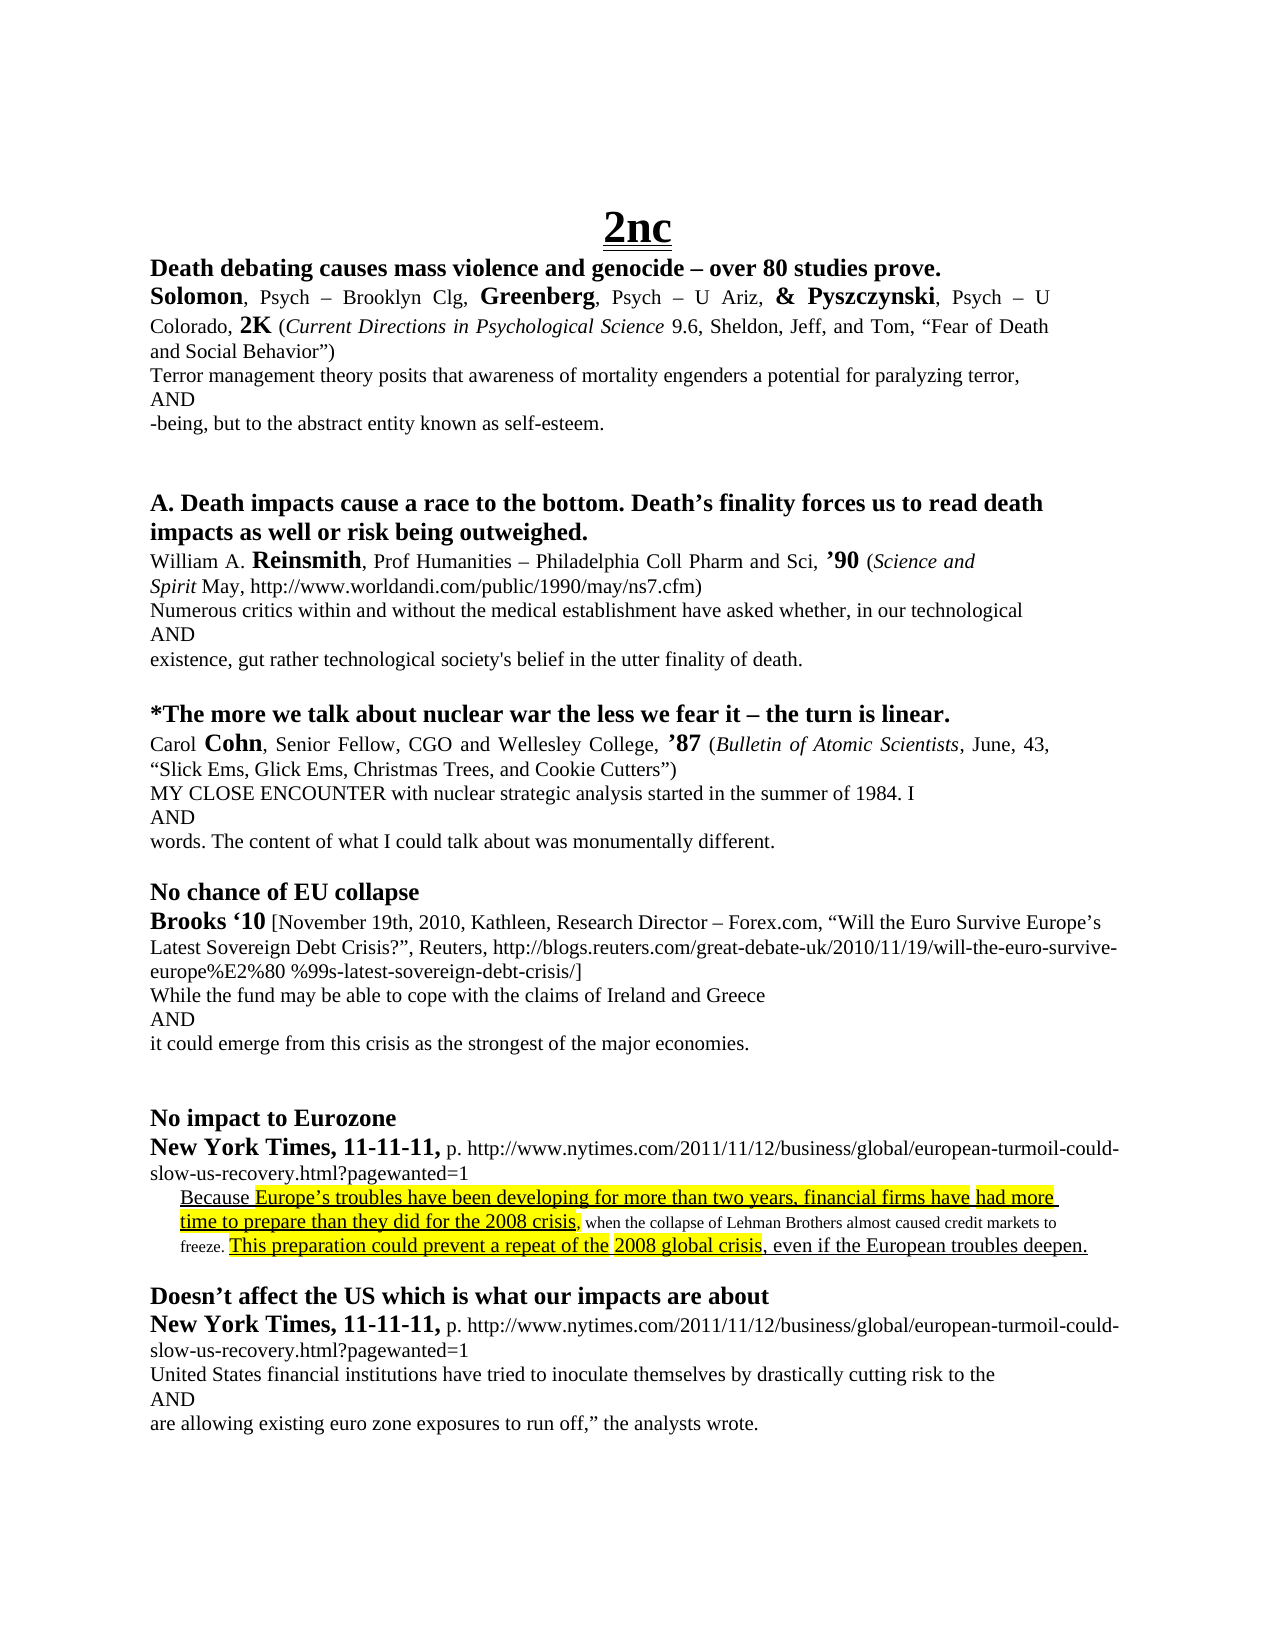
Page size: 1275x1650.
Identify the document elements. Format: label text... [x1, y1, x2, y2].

text New York Times, 11-11-11, p. http://www.nytimes.com/2011/11/12/business/global/european-turmoil-could-slow-us-recovery.html?pagewanted=1 [150, 1309, 1125, 1362]
text A. Death impacts cause a race to the bottom. Death’s finality forces us to read death impacts as well or risk being outweighed. [150, 488, 1125, 546]
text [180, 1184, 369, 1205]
text it could emerge from this crisis as the strongest of the major economies. [150, 1031, 1125, 1055]
text Doesn’t affect the US which is what our impacts are about [150, 1281, 1125, 1309]
subtitle 2nc [150, 200, 1125, 253]
text While the fund may be able to cope with the claims of Ireland and Greece [150, 983, 1125, 1007]
text United States financial institutions have tried to inoculate themselves by drastically cutting risk to the [150, 1362, 1125, 1386]
text AND [150, 1007, 1125, 1031]
text New York Times, 11-11-11, p. http://www.nytimes.com/2011/11/12/business/global/european-turmoil-could-slow-us-recovery.html?pagewanted=1 [150, 1132, 1125, 1184]
text *The more we talk about nuclear war the less we fear it – the turn is linear. [150, 699, 1125, 728]
text Terror management theory posits that awareness of mortality engenders a potential for paralyzing terror, [150, 363, 1125, 387]
text Because Europe’s troubles have been developing for more than two years, financial firms have had more time to prepare than they did for the 2008 crisis, when the collapse of Lehman Brothers almost caused credit markets to freeze. This preparation could prevent a repeat of the 2008 global crisis, even if the European troubles deepen. [373, 1184, 1095, 1257]
text Death debating causes mass violence and genocide – over 80 studies prove. [150, 253, 1125, 281]
text -being, but to the abstract entity known as self-esteem. [150, 411, 1125, 435]
text Numerous critics within and without the medical establishment have asked whether, in our technological [150, 598, 1125, 622]
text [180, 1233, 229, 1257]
text Brooks ‘10 [November 19th, 2010, Kathleen, Research Director – Forex.com, “Will the Euro Survive Europe’s Latest Sovereign Debt Crisis?”, Reuters, http://blogs.reuters.com/great-debate-uk/2010/11/19/will-the-euro-survive-europe%E2%80 %99s-latest-sovereign-debt-crisis/] [150, 906, 1125, 983]
text No chance of EU collapse [150, 877, 1125, 906]
text Carol Cohn, Senior Fellow, CGO and Wellesley College, ’87 (Bulletin of Atomic Scientists, June, 43, “Slick Ems, Glick Ems, Christmas Trees, and Cookie Cutters”) [150, 728, 1050, 781]
text MY CLOSE ENCOUNTER with nuclear strategic analysis started in the summer of 1984. I [150, 781, 1125, 805]
text No impact to Eurozone [150, 1103, 1125, 1132]
text Solomon, Psych – Brooklyn Clg, Greenberg, Psych – U Ariz, & Pyszczynski, Psych – U Colorado, 2K (Current Directions in Psychological Science 9.6, Sheldon, Jeff, and Tom, “Fear of Death and Social Behavior”) [150, 281, 1050, 363]
text words. The content of what I could talk about was monumentally different. [150, 829, 1125, 853]
text AND [150, 622, 1125, 646]
text are allowing existing euro zone exposures to run off,” the analysts wrote. [150, 1411, 1125, 1434]
text William A. Reinsmith, Prof Humanities – Philadelphia Coll Pharm and Sci, ’90 (Science and Spirit May, http://www.worldandi.com/public/1990/may/ns7.cfm) [150, 546, 975, 598]
text AND [150, 387, 1125, 411]
text existence, gut rather technological society's belief in the utter finality of death. [150, 646, 1125, 671]
text AND [150, 805, 1125, 829]
text AND [150, 1386, 1125, 1411]
